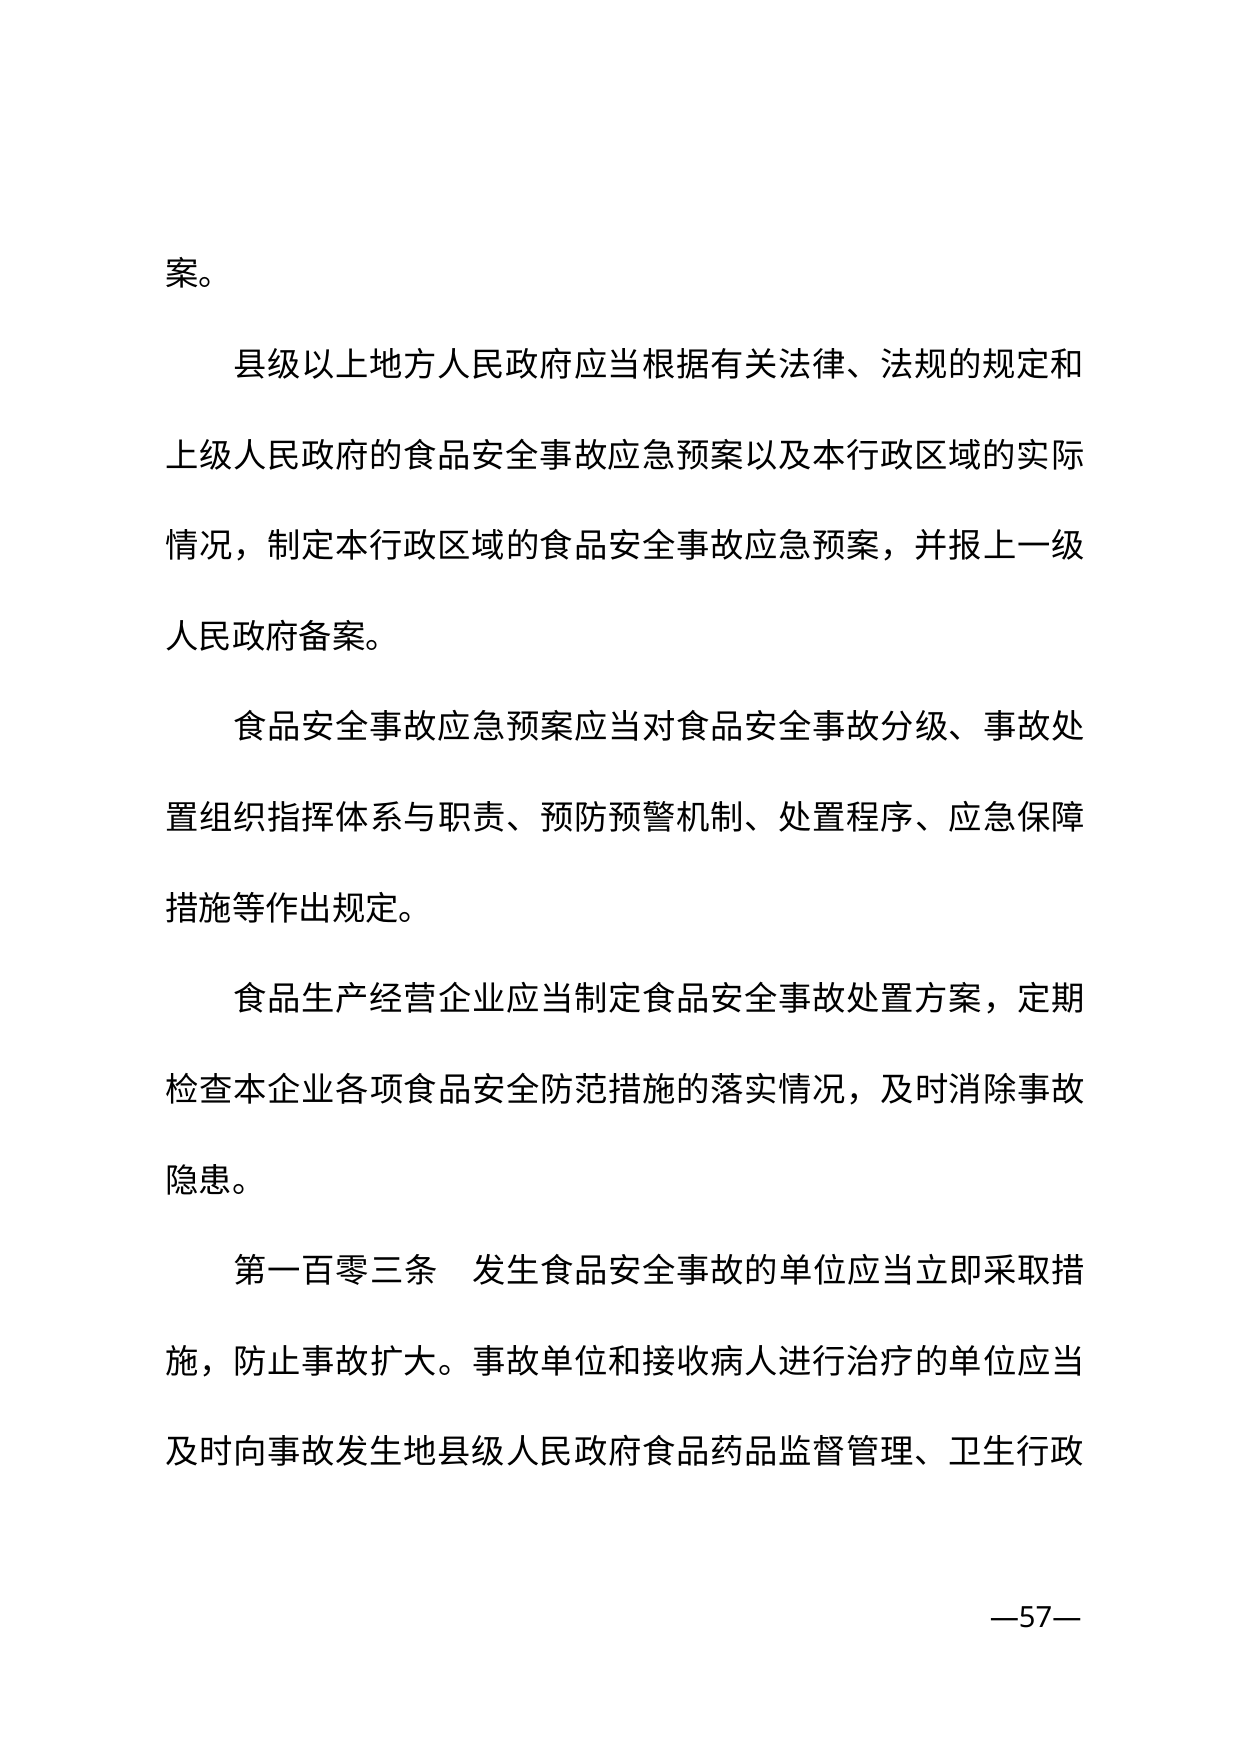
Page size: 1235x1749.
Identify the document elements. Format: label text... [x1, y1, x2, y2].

text 食品安全事故应急预案应当对食品安全事故分级、事故处置组织指挥体系与职责、预防预警机制、处置程序、应急保障措施等作出规定。 [165, 679, 1087, 951]
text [165, 226, 1087, 317]
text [165, 1223, 1087, 1495]
text 食品生产经营企业应当制定食品安全事故处置方案，定期检查本企业各项食品安全防范措施的落实情况，及时消除事故隐患。 [165, 951, 1087, 1223]
text 县级以上地方人民政府应当根据有关法律、法规的规定和上级人民政府的食品安全事故应急预案以及本行政区域的实际情况，制定本行政区域的食品安全事故应急预案，并报上一级人民政府备案。 [165, 317, 1087, 679]
